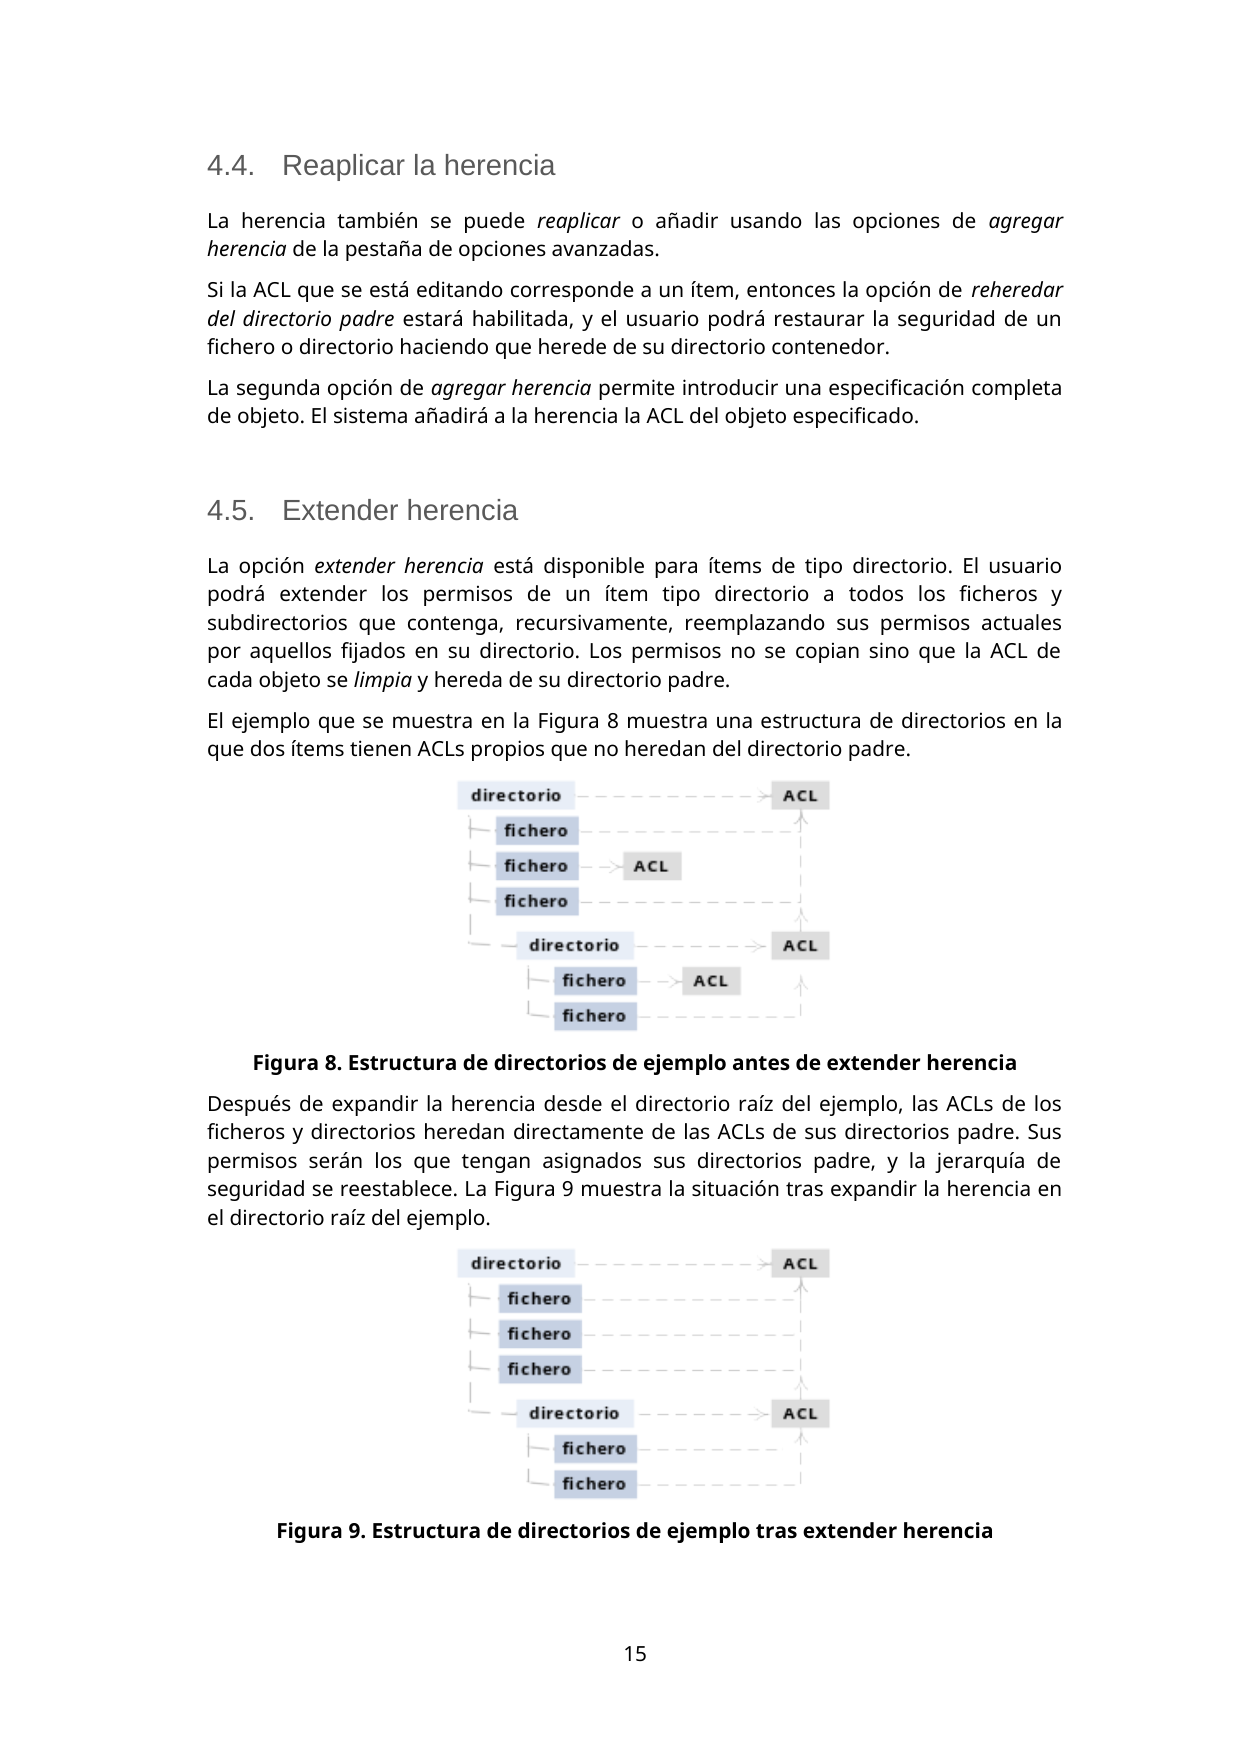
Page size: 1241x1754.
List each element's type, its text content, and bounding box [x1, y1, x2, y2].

text Si que se está editando corresponde a un ítem, entonces la opción de reheredar del directorio padre estará habilitada, y el usuario podrá restaurar la seguridad de un fichero o directorio haciendo que herede de su directorio contenedor. [207, 275, 1063, 361]
subtitle Reaplicar la herencia [207, 147, 1063, 181]
text La herencia también se puede reaplicar o añadir usando las opciones de agregar herencia de la pestaña de opciones avanzadas. [207, 206, 1063, 263]
text La opción extender herencia está disponible para ítems de tipo directorio. El usuario podrá extender los permisos de un ítem tipo directorio a todos los ficheros y subdirectorios que contenga, recursivamente, reemplazando sus permisos actuales por aquellos fijados en su directorio. Los permisos no se copian sino que de cada objeto se limpia y hereda de su directorio padre. [207, 551, 1063, 693]
subtitle Extender herencia [207, 493, 1063, 526]
text La segunda opción de agregar herencia permite introducir una especificación completa de objeto. El sistema añadirá a la herencia del objeto especificado. [207, 373, 1063, 430]
